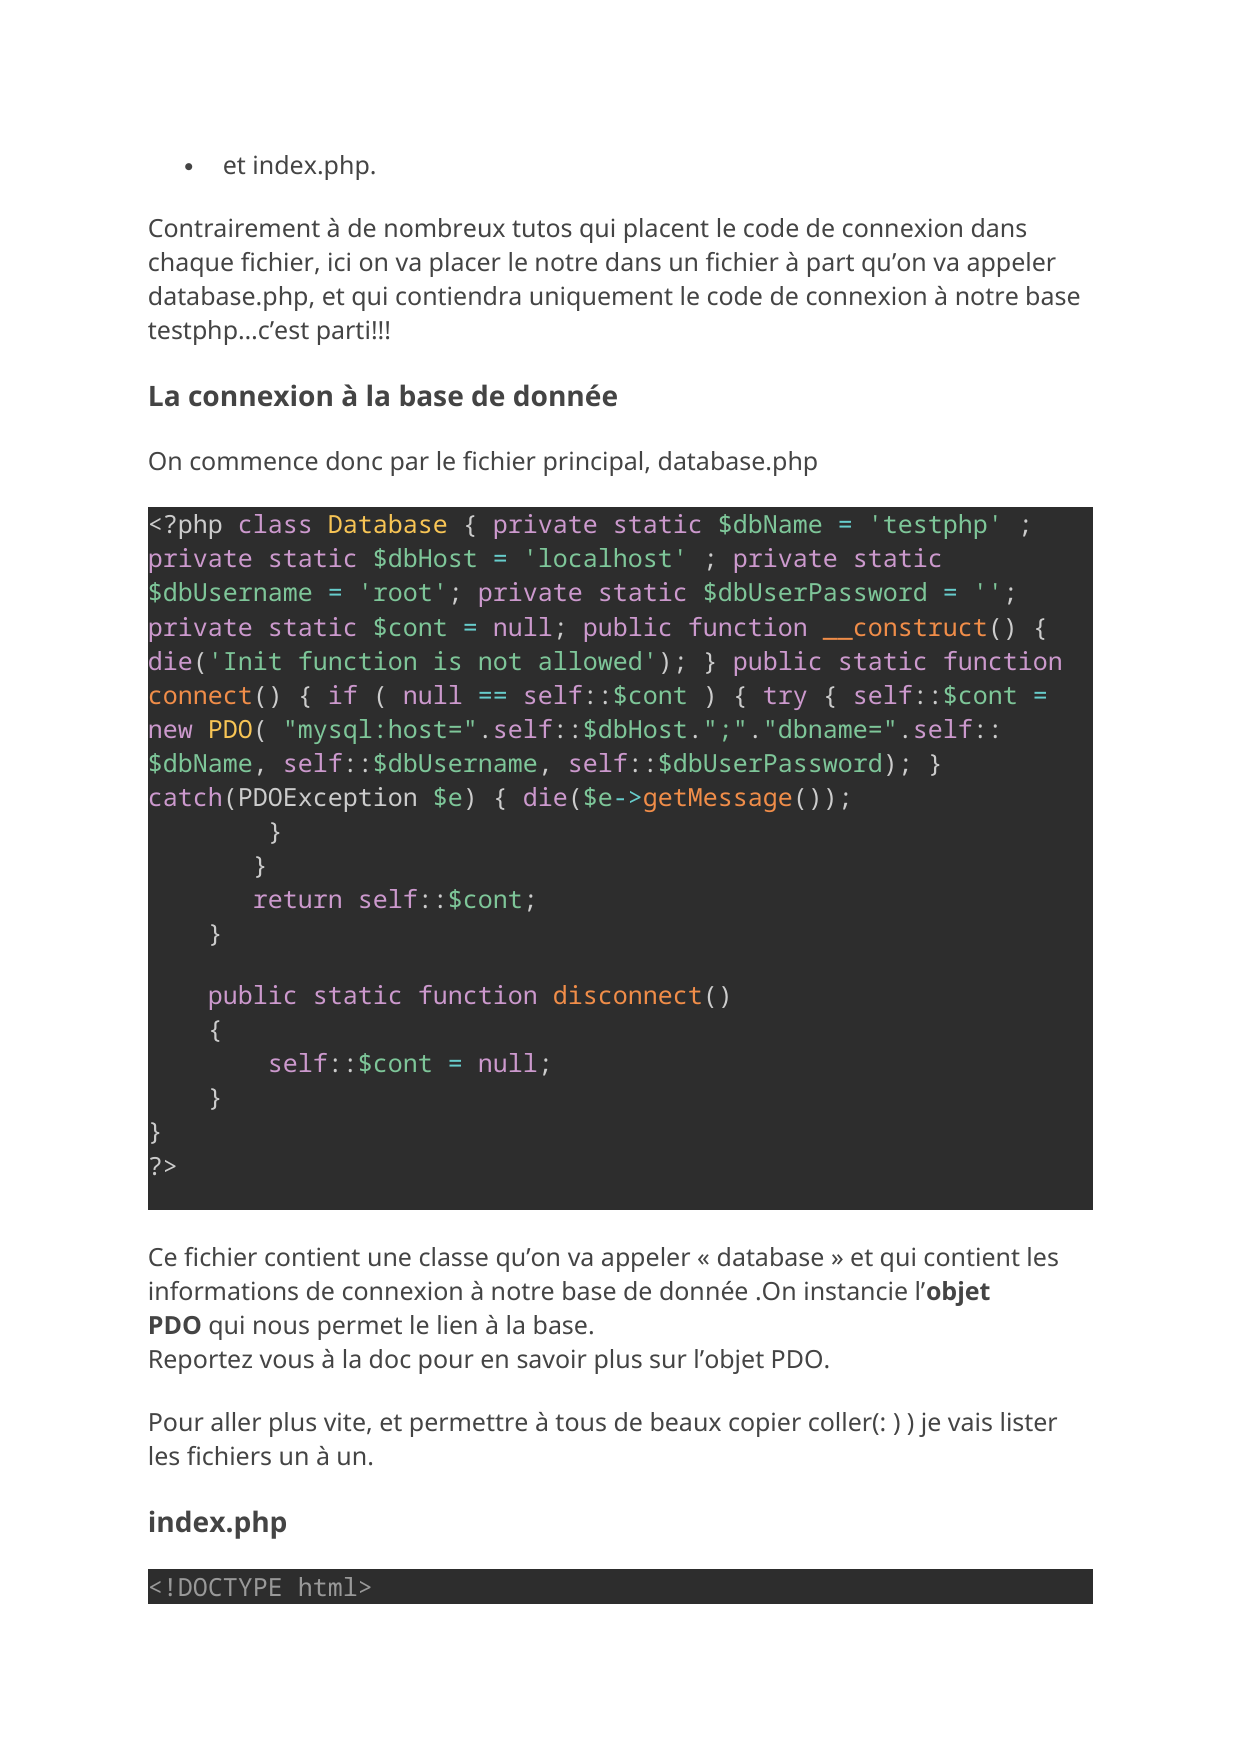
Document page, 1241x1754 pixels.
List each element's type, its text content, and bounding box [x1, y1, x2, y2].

text Pour aller plus vite, et permettre à tous de beaux copier coller(: ) ) je vais lister les fichiers un à un. [148, 1405, 1093, 1473]
text On commence donc par le fichier principal, database.php [148, 444, 1093, 478]
text } [148, 916, 1093, 950]
list et index.php. [185, 148, 1093, 182]
text return self::$cont; [148, 882, 1093, 916]
text Contrairement à de nombreux tutos qui placent le code de connexion dans chaque fichier, ici on va placer le notre dans un fichier à part qu’on va appeler database.php, et qui contiendra uniquement le code de connexion à notre base testphp…c’est parti!!! [148, 211, 1093, 347]
text La connexion à la base de donnée [148, 376, 1093, 414]
text } [148, 848, 1093, 882]
text index.php [148, 1502, 1093, 1540]
text public static function disconnect() [148, 978, 1093, 1012]
text self::$cont = null; [148, 1046, 1093, 1080]
text ?> [148, 1148, 1093, 1182]
text <!DOCTYPE html> [148, 1569, 1093, 1604]
text <?php class Database { private static $dbName = 'testphp' ; private static $dbHost = 'localhost' ; private static $dbUsername = 'root'; private static $dbUserPassword = ''; private static $cont = null; public function __construct() { die('Init function is not allowed'); } public static function connect() { if ( null == self::$cont ) { try { self::$cont = new PDO( "mysql:host=".self::$dbHost.";"."dbname=".self::$dbName, self::$dbUsername, self::$dbUserPassword); } catch(PDOException $e) { die($e->getMessage()); [148, 507, 1093, 813]
text } [148, 1114, 1093, 1148]
text } [148, 813, 1093, 848]
text } [148, 1080, 1093, 1114]
text Ce fichier contient une classe qu’on va appeler « database » et qui contient les informations de connexion à notre base de donnée .On instancie l’objet PDO qui nous permet le lien à la base. Reportez vous à la doc pour en savoir plus sur l’objet PDO. [148, 1239, 1093, 1376]
text { [148, 1012, 1093, 1046]
